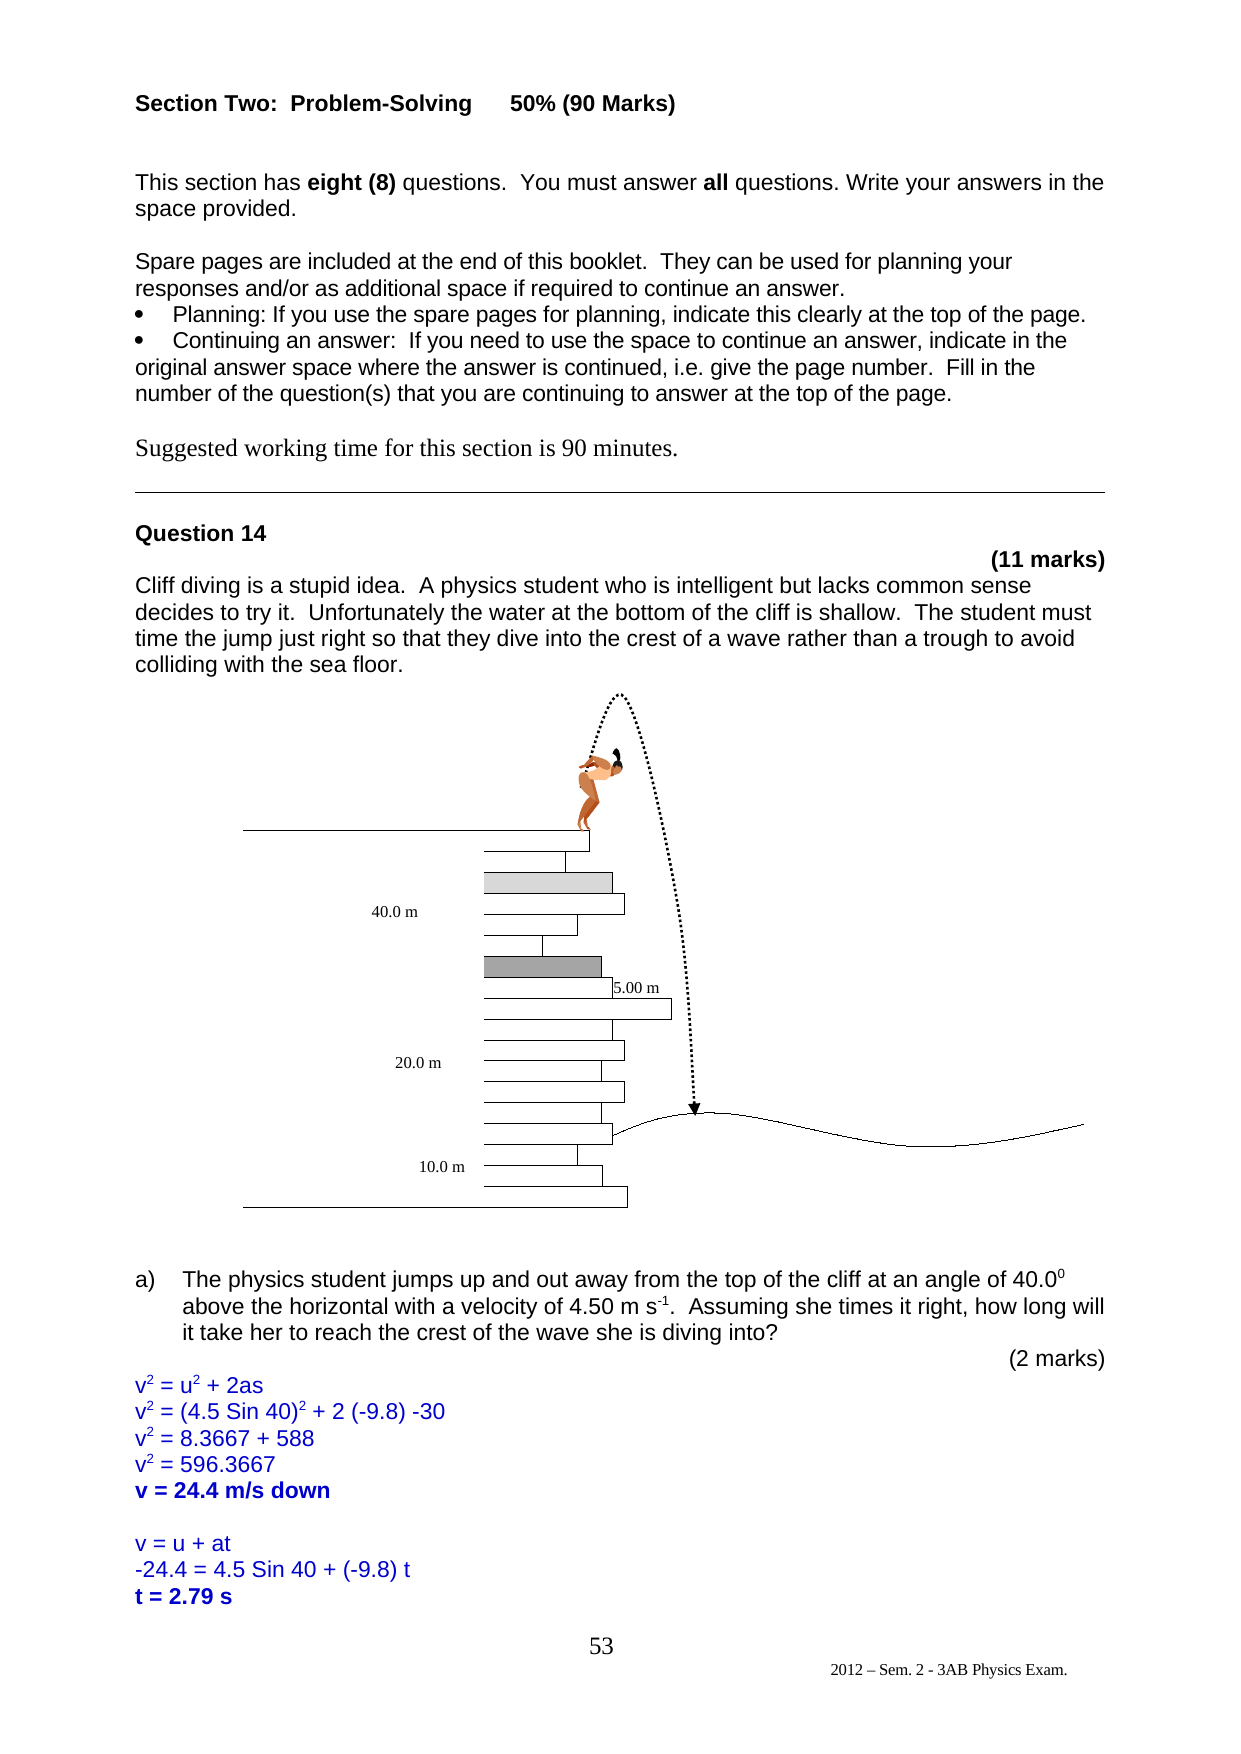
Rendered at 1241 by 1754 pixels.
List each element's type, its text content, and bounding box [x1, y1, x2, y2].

text Cliff diving is a stupid idea. A physics student who is intelligent but lacks common sense decides to try it. Unfortunately the water at the bottom of the cliff is shallow. The student must time the jump just right so that they dive into the crest of a wave rather than a trough to avoid colliding with the sea floor. [135, 572, 1105, 678]
list Continuing an answer: If you need to use the space to continue an answer, indicate in the original answer space where the answer is continued, i.e. give the page number. Fill in the number of the question(s) that you are continuing to answer at the top of the page. [135, 327, 1105, 406]
text Section Two: Problem-Solving 50% (90 Marks) [135, 90, 1105, 116]
text -24.4 = 4.5 Sin 40 + (-9.8) t [135, 1556, 1105, 1583]
text v2 = 8.3667 + 588 [135, 1424, 1105, 1451]
text v2 = 596.3667 [135, 1451, 1105, 1477]
text t = 2.79 s [135, 1583, 1105, 1609]
text v2 = (4.5 Sin 40)2 + 2 (-9.8) -30 [135, 1398, 1105, 1424]
text Suggested working time for this section is 90 minutes. [135, 433, 1105, 461]
text (11 marks) [135, 546, 1105, 572]
text (2 marks) [135, 1345, 1105, 1372]
text Spare pages are included at the end of this booklet. They can be used for planning your responses and/or as additional space if required to continue an answer. [135, 248, 1105, 301]
text Question 14 [135, 519, 1105, 546]
text This section has eight (8) questions. You must answer all questions. Write your answers in the space provided. [135, 169, 1105, 222]
text v = u + at [135, 1530, 1105, 1556]
list Planning: If you use the spare pages for planning, indicate this clearly at the top of the page. [135, 301, 1105, 327]
text a) The physics student jumps up and out away from the top of the cliff at an angle of 40.00 above the horizontal with a velocity of 4.50 m s-1. Assuming she times it right, how long will it take her to reach the crest of the wave she is diving into? [135, 1266, 1105, 1345]
text v2 = u2 + 2as [135, 1372, 1105, 1398]
text v = 24.4 m/s down [135, 1477, 1105, 1503]
